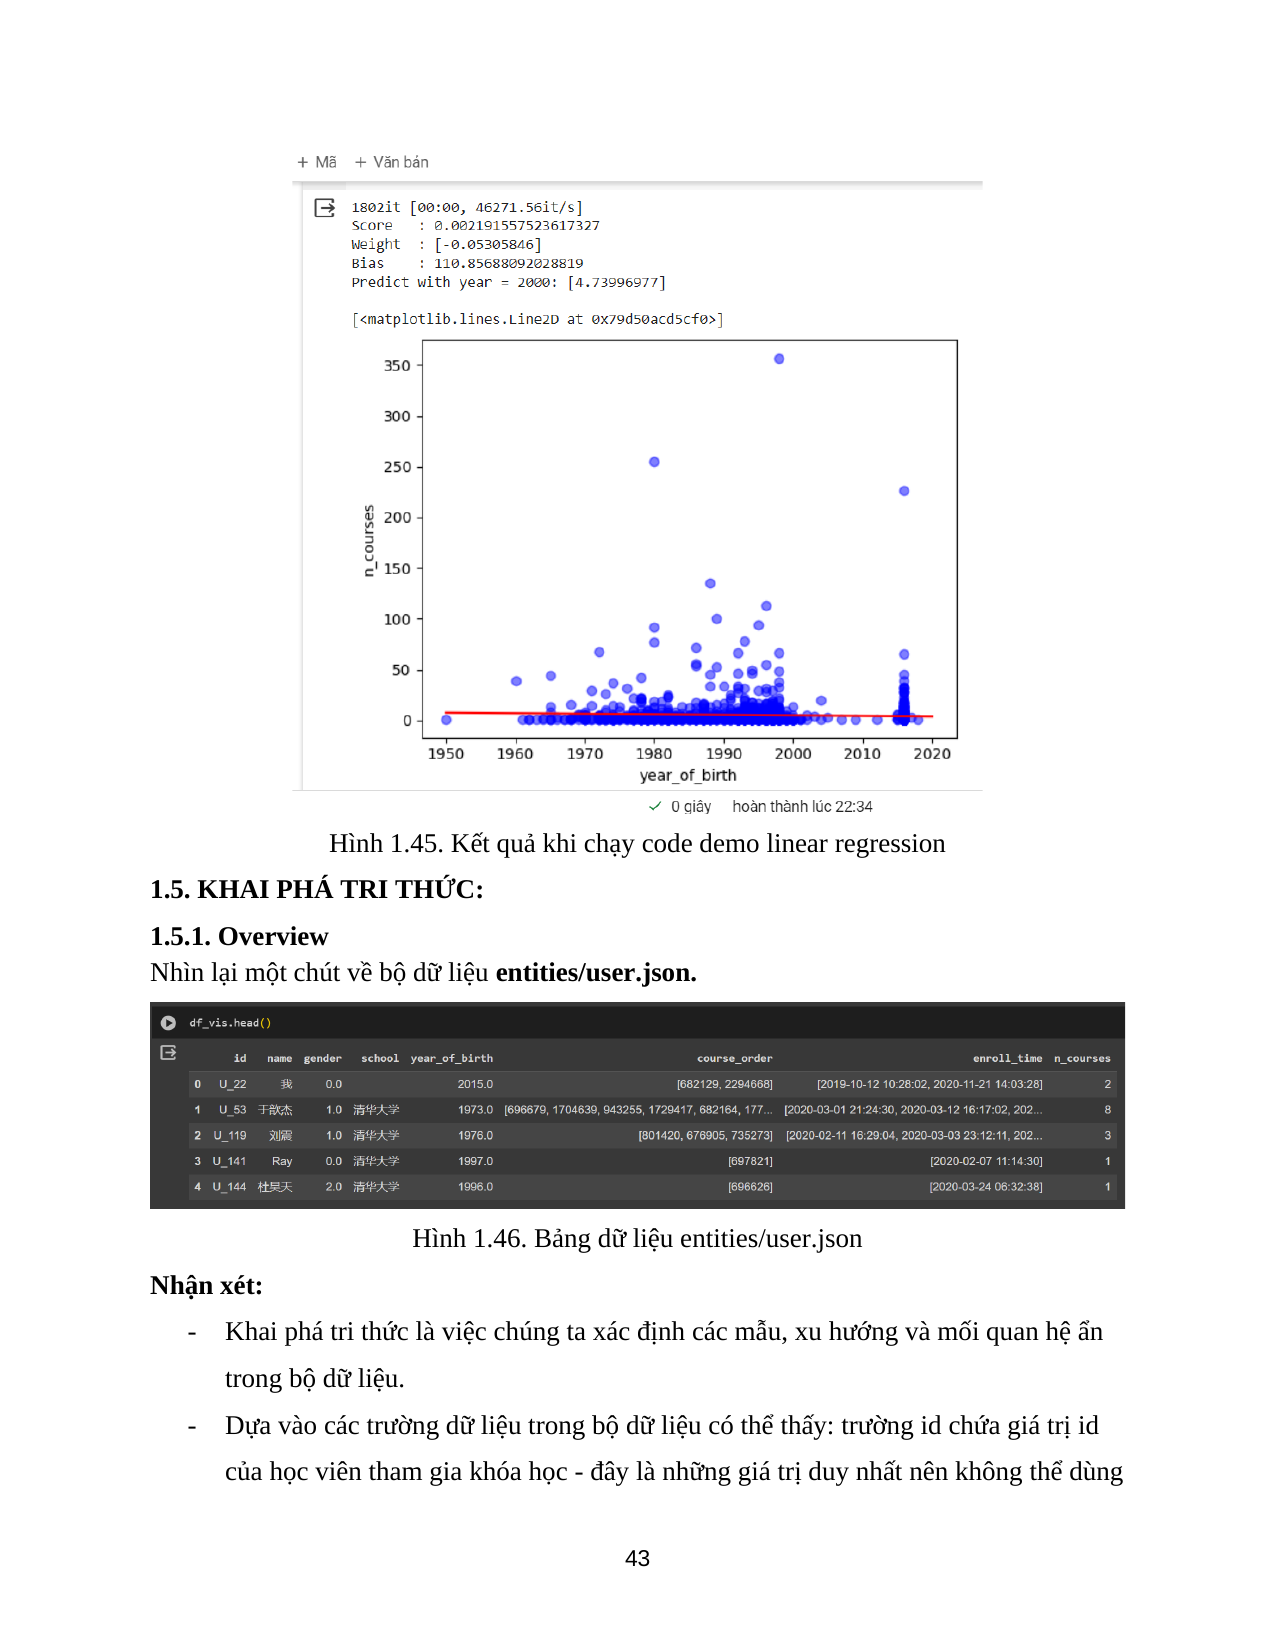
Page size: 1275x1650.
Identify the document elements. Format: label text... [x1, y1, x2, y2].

subtitle 1.5.1. Overview [150, 920, 1125, 951]
picture [150, 1002, 1125, 1209]
picture [292, 150, 983, 814]
text Hình 1.45. Kết quả khi chạy code demo linear regression [150, 827, 1125, 858]
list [187, 1409, 1125, 1487]
text Hình 1.46. Bảng dữ liệu entities/user.json [150, 1222, 1125, 1253]
subtitle 1.5. KHAI PHÁ TRI THỨC: [150, 874, 1125, 905]
text Nhận xét: [150, 1269, 1125, 1300]
list Khai phá tri thức là việc chúng ta xác định các mẫu, xu hướng và mối quan hệ ẩn trong bộ dữ liệu. [187, 1315, 1125, 1393]
text Nhìn lại một chút về bộ dữ liệu entities/user.json. [150, 956, 1125, 987]
